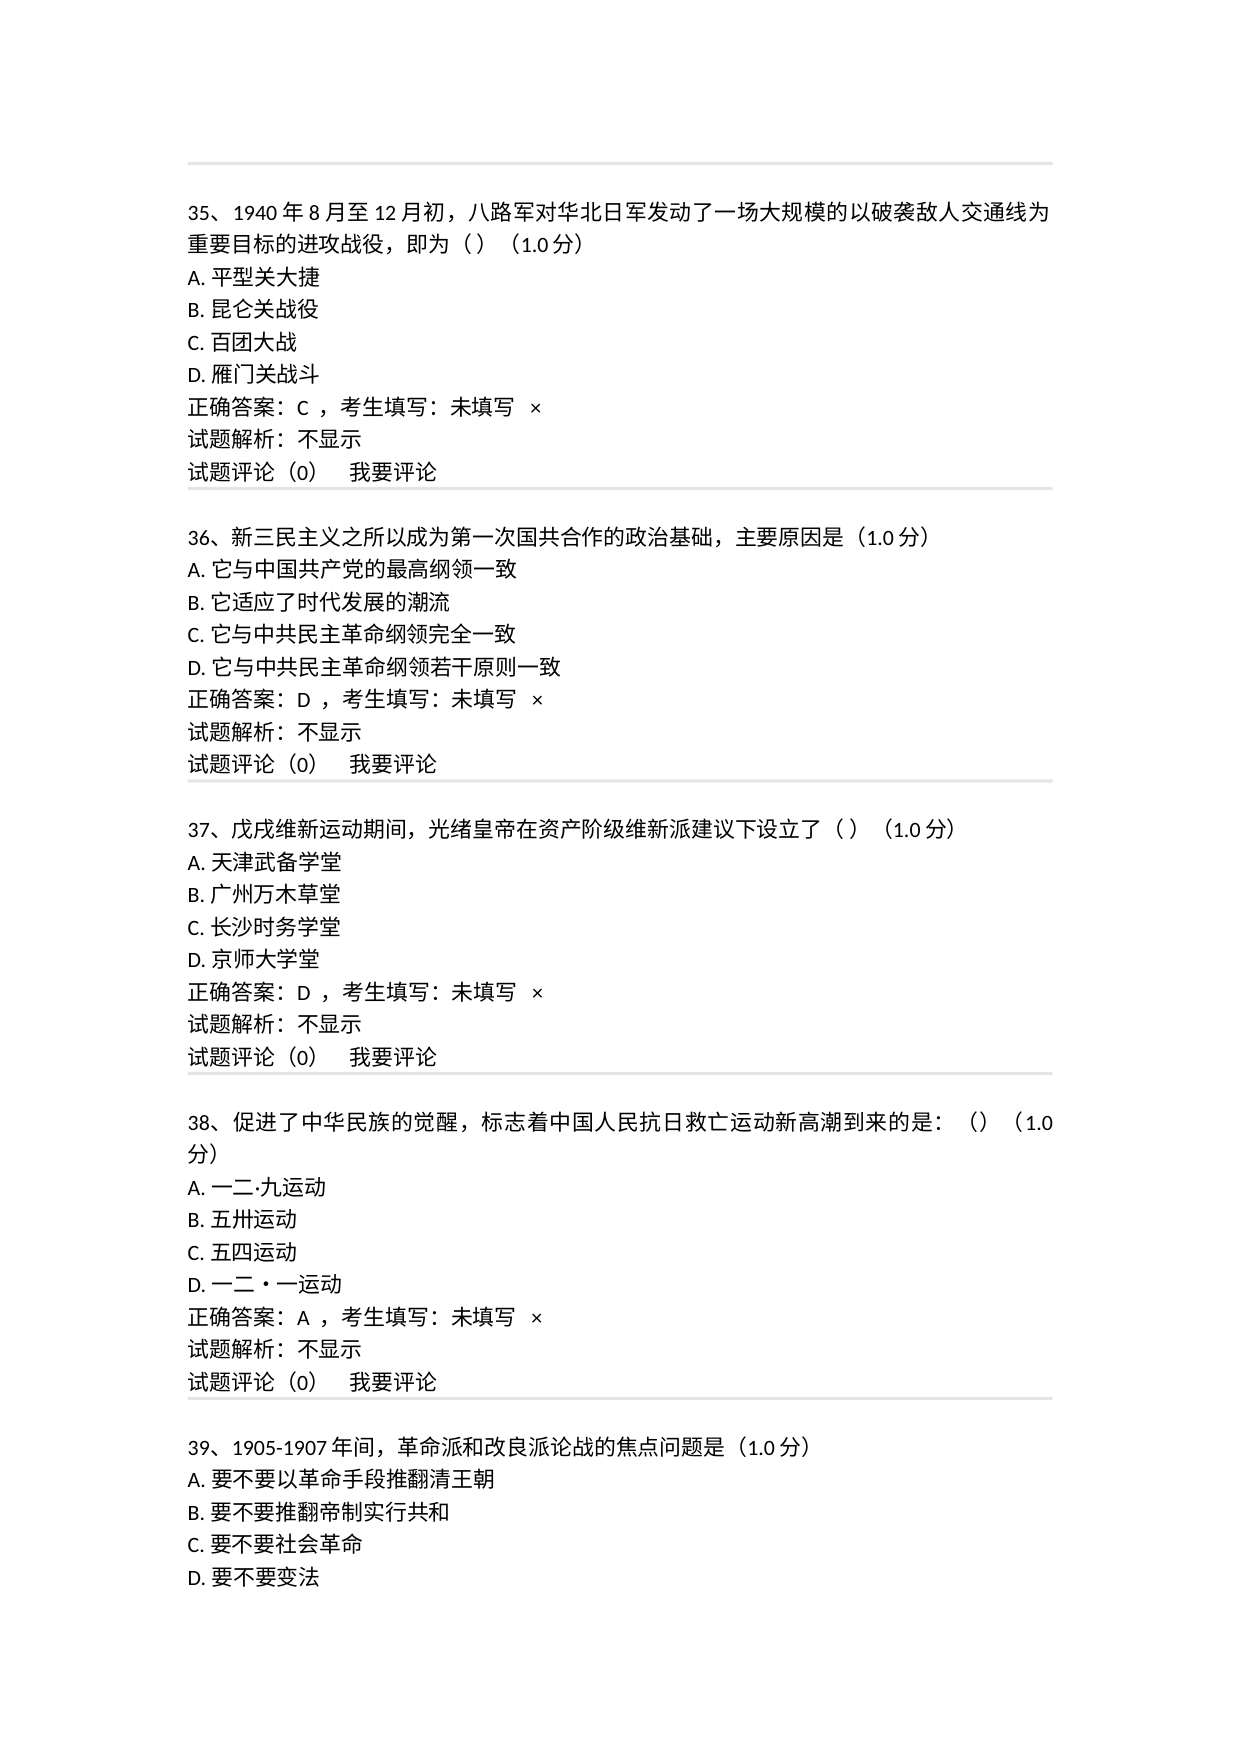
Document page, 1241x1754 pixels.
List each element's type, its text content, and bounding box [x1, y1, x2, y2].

text A. 一二·九运动 B. 五卅运动 C. 五四运动 D. 一二•一运动 [187, 1169, 1053, 1299]
text 38、促进了中华民族的觉醒，标志着中国人民抗日救亡运动新高潮到来的是：（）（1.0分） [187, 1104, 1053, 1169]
text 正确答案：D ，考生填写：未填写 × 试题解析：不显示 试题评论（0） 我要评论 [187, 682, 1053, 779]
text 36、新三民主义之所以成为第一次国共合作的政治基础，主要原因是（1.0分） [187, 519, 1053, 552]
text 正确答案：C ，考生填写：未填写 × 试题解析：不显示 试题评论（0） 我要评论 [187, 389, 1053, 486]
text A. 平型关大捷 B. 昆仑关战役 C. 百团大战 D. 雁门关战斗 [187, 259, 1053, 389]
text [187, 1299, 1053, 1396]
text 39、1905-1907年间，革命派和改良派论战的焦点问题是（1.0分） [187, 1429, 1053, 1462]
text 37、戊戌维新运动期间，光绪皇帝在资产阶级维新派建议下设立了（ ）（1.0分） [187, 812, 1053, 844]
text 正确答案：D ，考生填写：未填写 × 试题解析：不显示 试题评论（0） 我要评论 [187, 974, 1053, 1071]
text A. 要不要以革命手段推翻清王朝 B. 要不要推翻帝制实行共和 C. 要不要社会革命 D. 要不要变法 [187, 1462, 1053, 1592]
text A. 天津武备学堂 B. 广州万木草堂 C. 长沙时务学堂 D. 京师大学堂 [187, 844, 1053, 974]
text 35、1940年8月至12月初，八路军对华北日军发动了一场大规模的以破袭敌人交通线为重要目标的进攻战役，即为（ ）（1.0分） [187, 194, 1053, 259]
text A. 它与中国共产党的最高纲领一致 B. 它适应了时代发展的潮流 C. 它与中共民主革命纲领完全一致 D. 它与中共民主革命纲领若干原则一致 [187, 552, 1053, 682]
